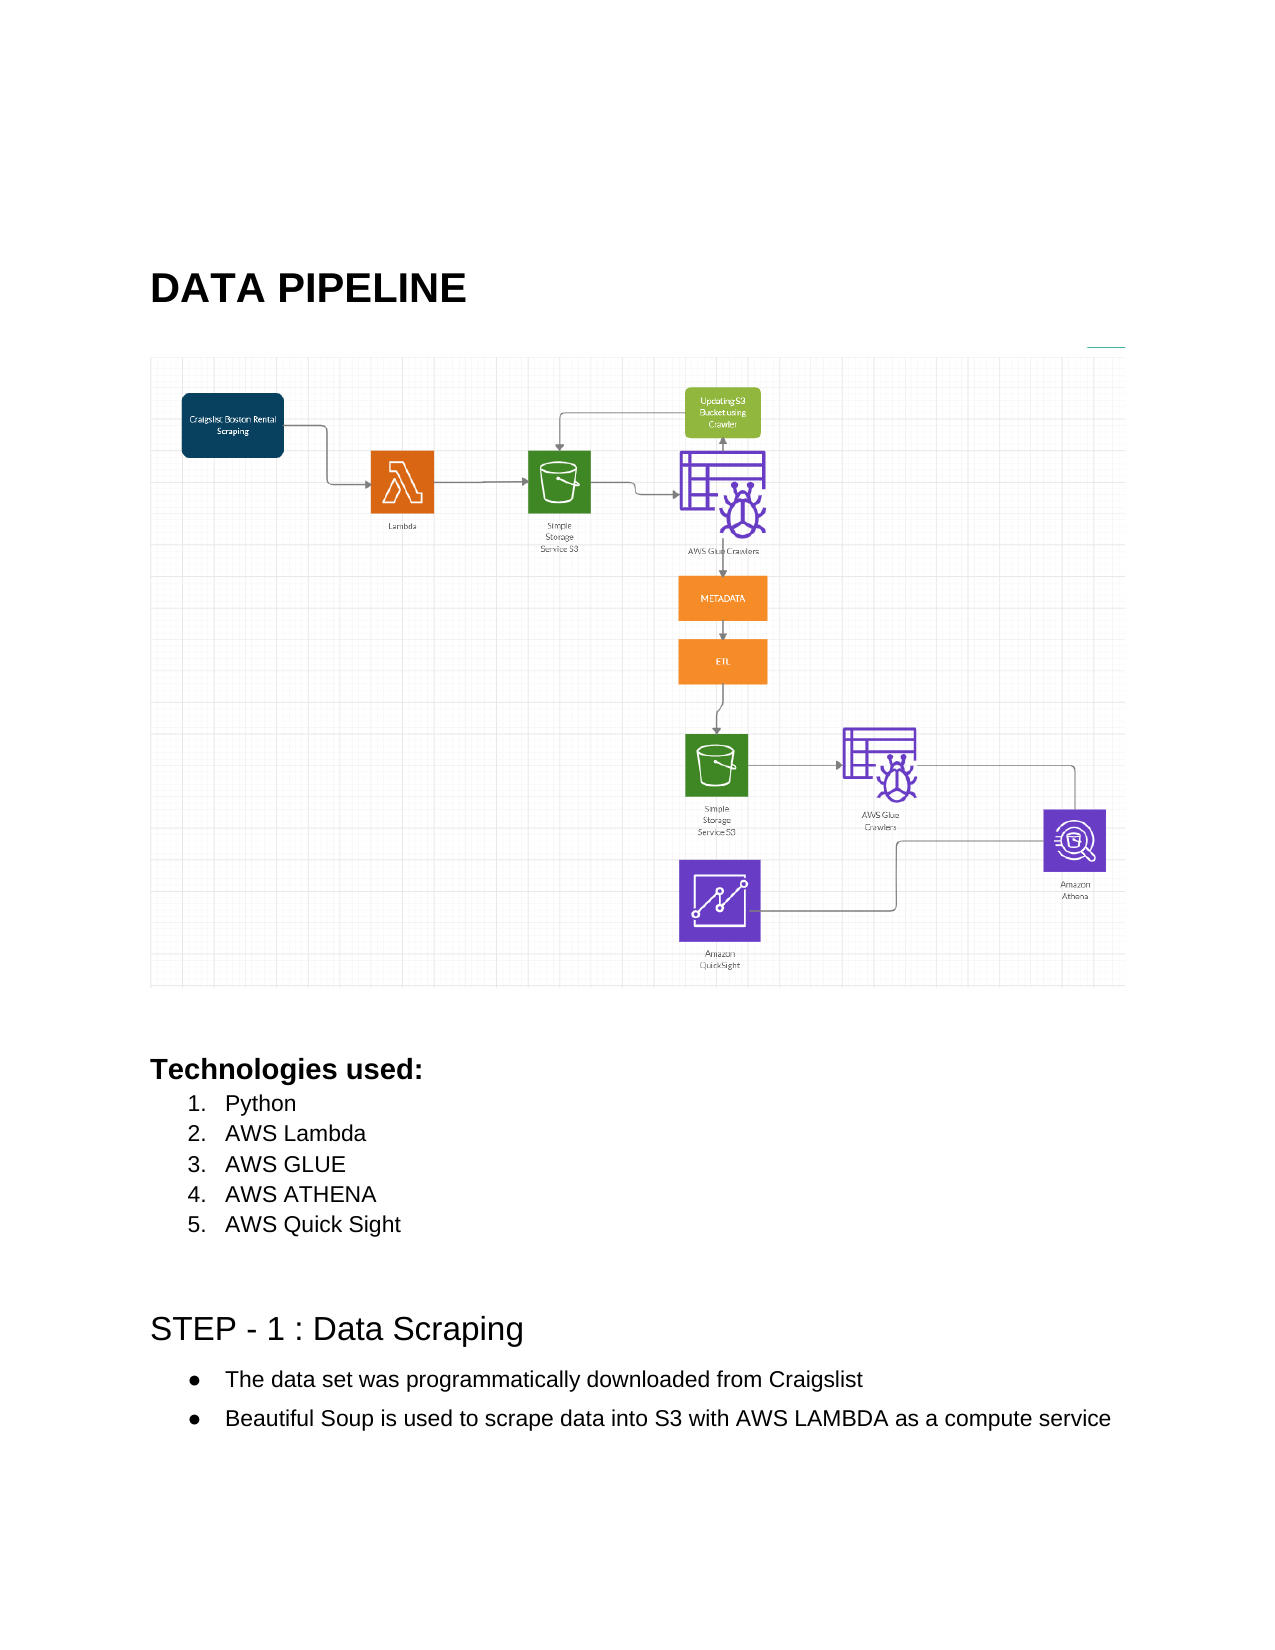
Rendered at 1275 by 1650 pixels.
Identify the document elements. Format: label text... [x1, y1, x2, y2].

subtitle STEP - 1 : Data Scraping [150, 1309, 1125, 1347]
list AWS Lambda [187, 1120, 1125, 1147]
list Beautiful Soup is used to scrape data into S3 with AWS LAMBDA as a compute service [187, 1405, 1125, 1431]
picture [150, 347, 1125, 988]
list The data set was programmatically downloaded from Craigslist [187, 1366, 1125, 1392]
list AWS GLUE [187, 1151, 1125, 1177]
text Technologies used: [150, 1052, 1125, 1085]
list AWS Quick Sight [187, 1211, 1125, 1237]
list Python [187, 1090, 1125, 1117]
subtitle DATA PIPELINE [150, 263, 1125, 311]
list AWS ATHENA [187, 1181, 1125, 1207]
